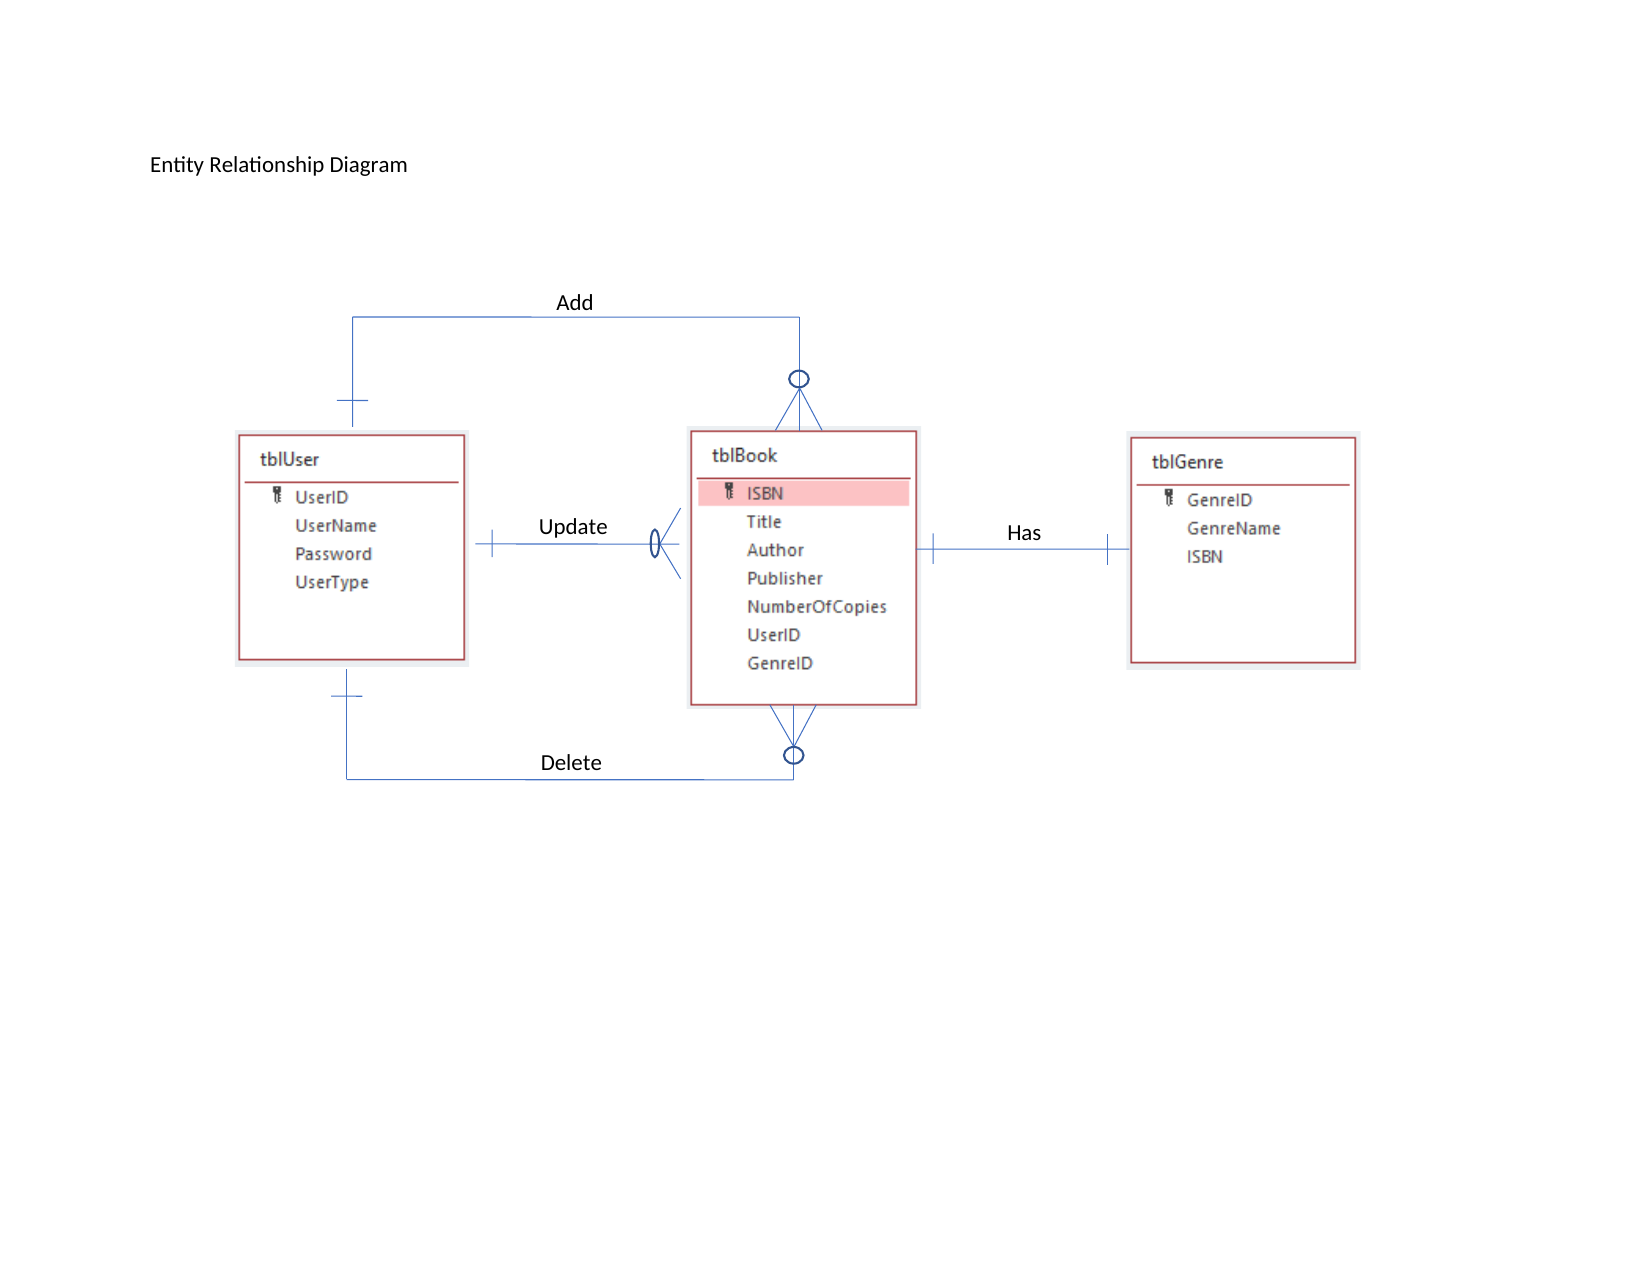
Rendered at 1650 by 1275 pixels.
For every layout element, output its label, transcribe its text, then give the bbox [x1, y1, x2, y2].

picture [234, 430, 470, 667]
text Entity Relationship Diagram [150, 150, 1500, 178]
picture [686, 426, 922, 709]
picture [1126, 431, 1361, 670]
